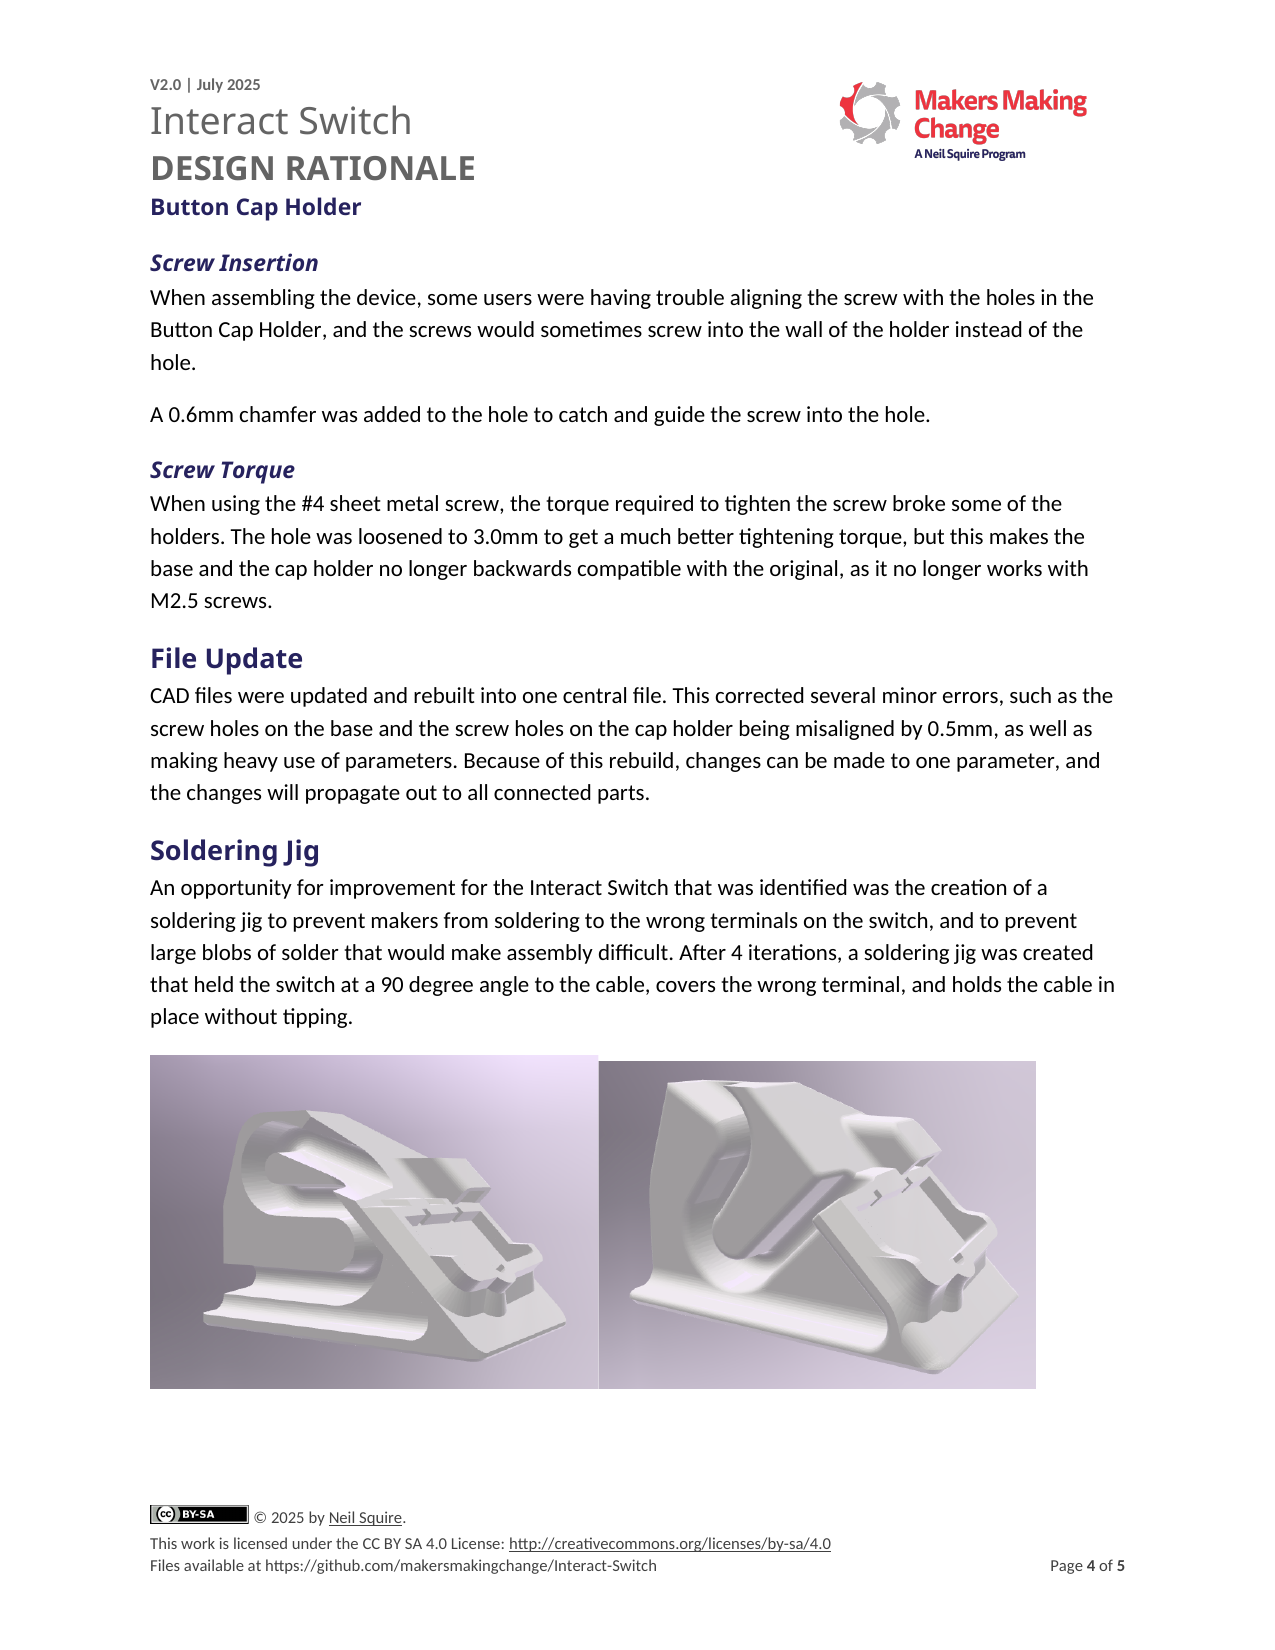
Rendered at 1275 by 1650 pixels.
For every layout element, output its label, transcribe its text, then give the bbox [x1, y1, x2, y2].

subtitle Button Cap Holder [150, 191, 1125, 222]
picture [150, 1505, 249, 1524]
subtitle File Update [150, 639, 1125, 676]
subtitle Screw Insertion [150, 247, 1125, 278]
text An opportunity for improvement for the Interact Switch that was identified was the creation of a soldering jig to prevent makers from soldering to the wrong terminals on the switch, and to prevent large blobs of solder that would make assembly difficult. After 4 iterations, a soldering jig was created that held the switch at a 90 degree angle to the cable, covers the wrong terminal, and holds the cable in place without tipping. [150, 873, 1125, 1030]
picture [150, 1055, 1036, 1389]
subtitle Soldering Jig [150, 831, 1125, 868]
text CAD files were updated and rebuilt into one central file. This corrected several minor errors, such as the screw holes on the base and the screw holes on the cap holder being misaligned by 0.5mm, as well as making heavy use of parameters. Because of this rebuild, changes can be made to one parameter, and the changes will propagate out to all connected parts. [150, 682, 1125, 806]
picture [839, 82, 1087, 161]
text When using the #4 sheet metal screw, the torque required to tighten the screw broke some of the holders. The hole was loosened to 3.0mm to get a much better tightening torque, but this makes the base and the cap holder no longer backwards compatible with the original, as it no longer works with M2.5 screws. [150, 489, 1125, 614]
subtitle Screw Torque [150, 454, 1125, 485]
text A 0.6mm chamfer was added to the hole to catch and guide the screw into the hole. [150, 401, 1125, 429]
